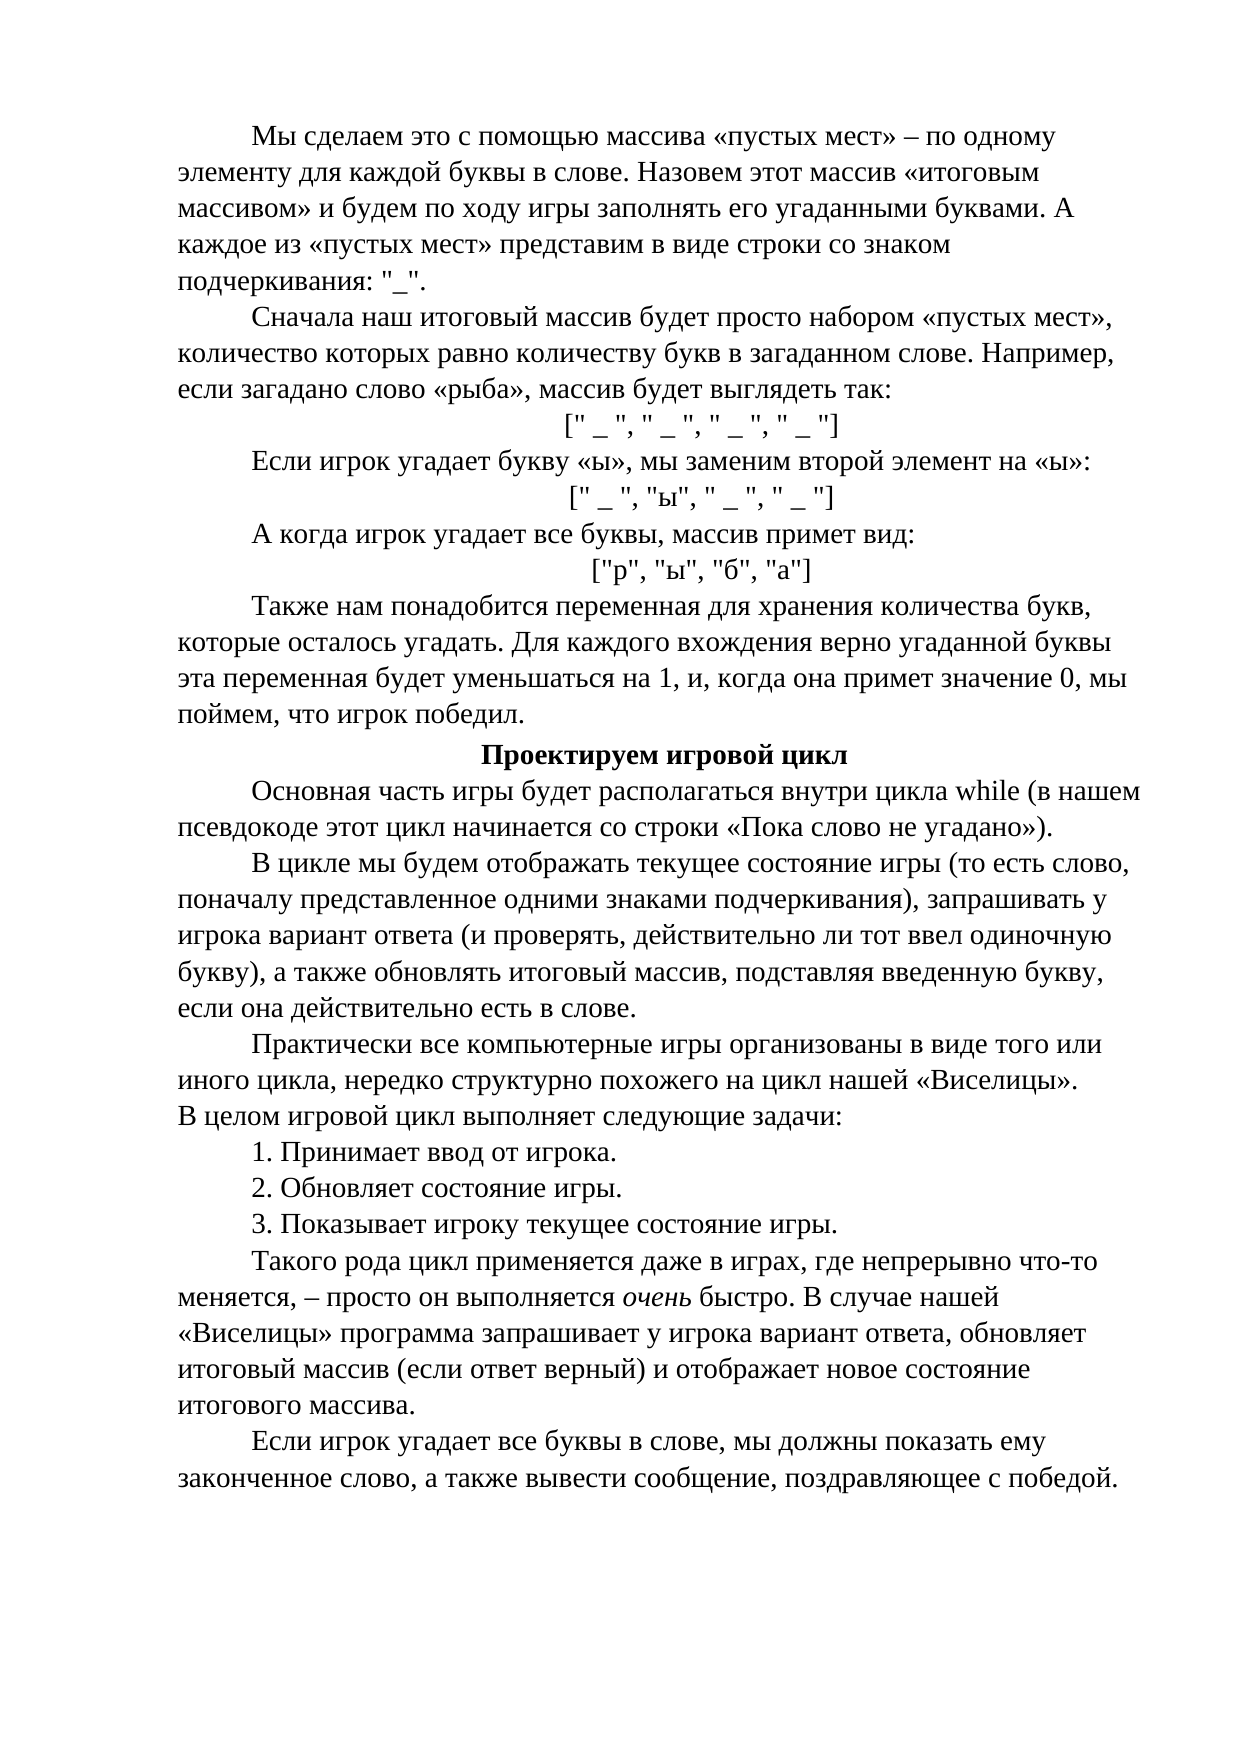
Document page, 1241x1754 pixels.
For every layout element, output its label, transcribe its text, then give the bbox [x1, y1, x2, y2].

text поначалу представленное одними знаками подчеркивания), запрашивать у игрока вариант ответа (и проверять, действительно ли тот ввел одиночную букву), а также обновлять итоговый массив, подставляя введенную букву, если она действительно есть в слове. [177, 881, 1152, 1023]
text итоговый массив (если ответ верный) и отображает новое состояние итогового массива. [177, 1351, 1152, 1421]
text Также нам понадобится переменная для хранения количества букв, которые осталось угадать. Для каждого вхождения верно угаданной буквы эта переменная будет уменьшаться на 1, и, когда она примет значение 0, мы поймем, что игрок победил. [177, 588, 1152, 730]
text Мы сделаем это с помощью массива «пустых мест» – по одному [177, 118, 1152, 152]
text В целом игровой цикл выполняет следующие задачи: [177, 1098, 1152, 1132]
text Сначала наш итоговый массив будет просто набором «пустых мест», количество которых равно количеству букв в загаданном слове. Например, если загадано слово «рыба», массив будет выглядеть так: [177, 299, 1152, 405]
text иного цикла, нередко структурно похожего на цикл нашей «Виселицы». [177, 1062, 1152, 1096]
subtitle Проектируем игровой цикл [177, 737, 1152, 770]
text Если игрок угадает букву «ы», мы заменим второй элемент на «ы»: [177, 443, 1152, 477]
text А когда игрок угадает все буквы, массив примет вид: [177, 516, 1152, 549]
text Если игрок угадает все буквы в слове, мы должны показать ему законченное слово, а также вывести сообщение, поздравляющее с победой. [177, 1423, 1152, 1493]
text Такого рода цикл применяется даже в играх, где непрерывно что-то [177, 1243, 1152, 1276]
text меняется, – просто он выполняется очень быстро. В случае нашей «Виселицы» программа запрашивает у игрока вариант ответа, обновляет [177, 1279, 1152, 1349]
text [" _ ", " _ ", " _ ", " _ "] [177, 407, 1152, 441]
text 2. Обновляет состояние игры. [177, 1171, 1152, 1204]
text 3. Показывает игроку текущее состояние игры. [177, 1207, 1152, 1240]
text В цикле мы будем отображать текущее состояние игры (то есть слово, [177, 845, 1152, 879]
text [" _ ", "ы", " _ ", " _ "] [177, 479, 1152, 513]
text Основная часть игры будет располагаться внутри цикла while (в нашем [177, 773, 1152, 806]
text псевдокоде этот цикл начинается со строки «Пока слово не угадано»). [177, 809, 1152, 843]
text 1. Принимает ввод от игрока. [177, 1134, 1152, 1168]
text ["р", "ы", "б", "а"] [177, 552, 1152, 585]
text элементу для каждой буквы в слове. Назовем этот массив «итоговым массивом» и будем по ходу игры заполнять его угаданными буквами. А каждое из «пустых мест» представим в виде строки со знаком подчеркивания: "_". [177, 154, 1152, 296]
text Практически все компьютерные игры организованы в виде того или [177, 1026, 1152, 1059]
